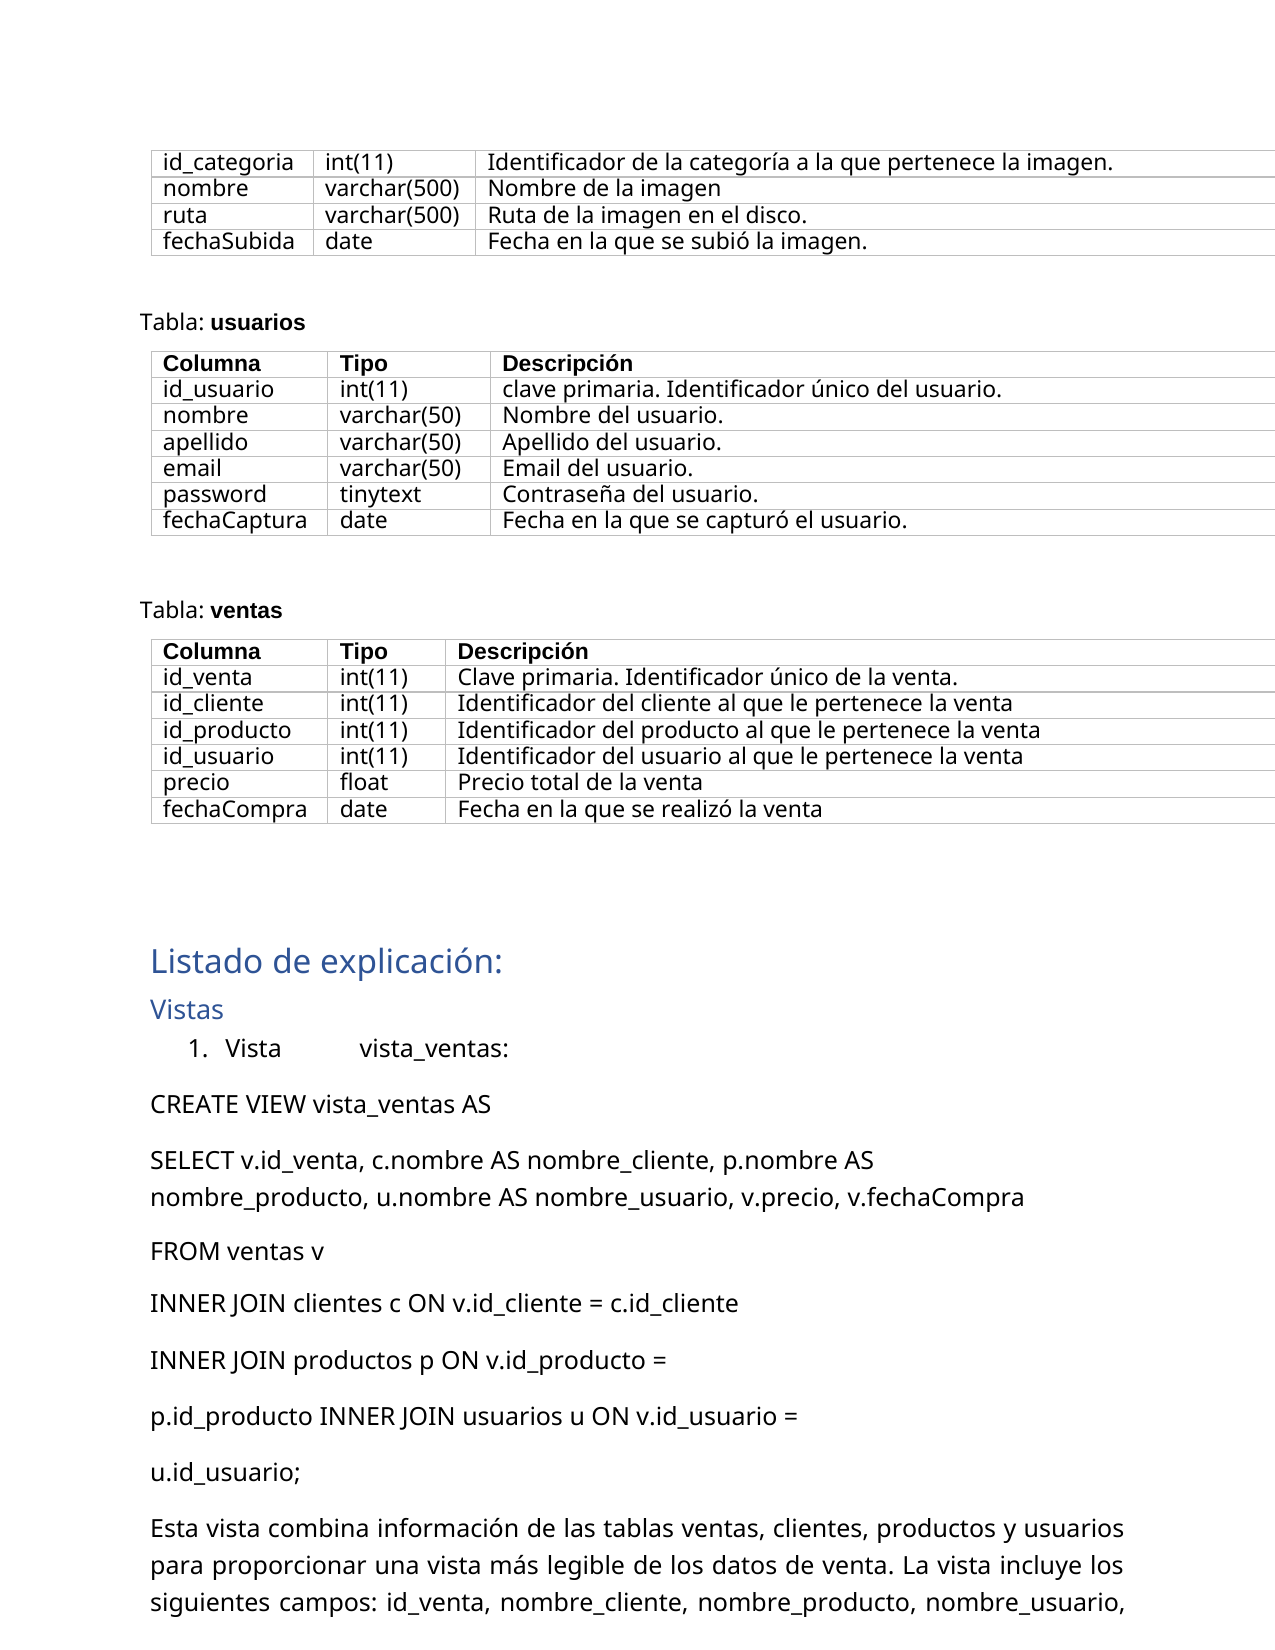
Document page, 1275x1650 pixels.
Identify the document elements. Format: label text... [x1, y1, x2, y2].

text Tabla: ventas [139, 594, 1275, 625]
subtitle Listado de explicación: [150, 938, 1275, 983]
text Tabla: usuarios [139, 306, 1275, 337]
list Vista vista_ventas: CREATE VIEW vista_ventas AS [150, 1030, 509, 1120]
text SELECT v.id_venta, c.nombre AS nombre_cliente, p.nombre AS nombre_producto, u.nombre AS nombre_usuario, v.precio, v.fechaCompra [150, 1143, 1076, 1214]
text INNER JOIN clientes c ON v.id_cliente = c.id_cliente INNER JOIN productos p ON v.id_producto = p.id_producto INNER JOIN usuarios u ON v.id_usuario = u.id_usuario; [150, 1286, 811, 1489]
text FROM ventas v [150, 1233, 1275, 1267]
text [150, 1511, 1125, 1618]
subtitle Vistas [150, 991, 1275, 1027]
